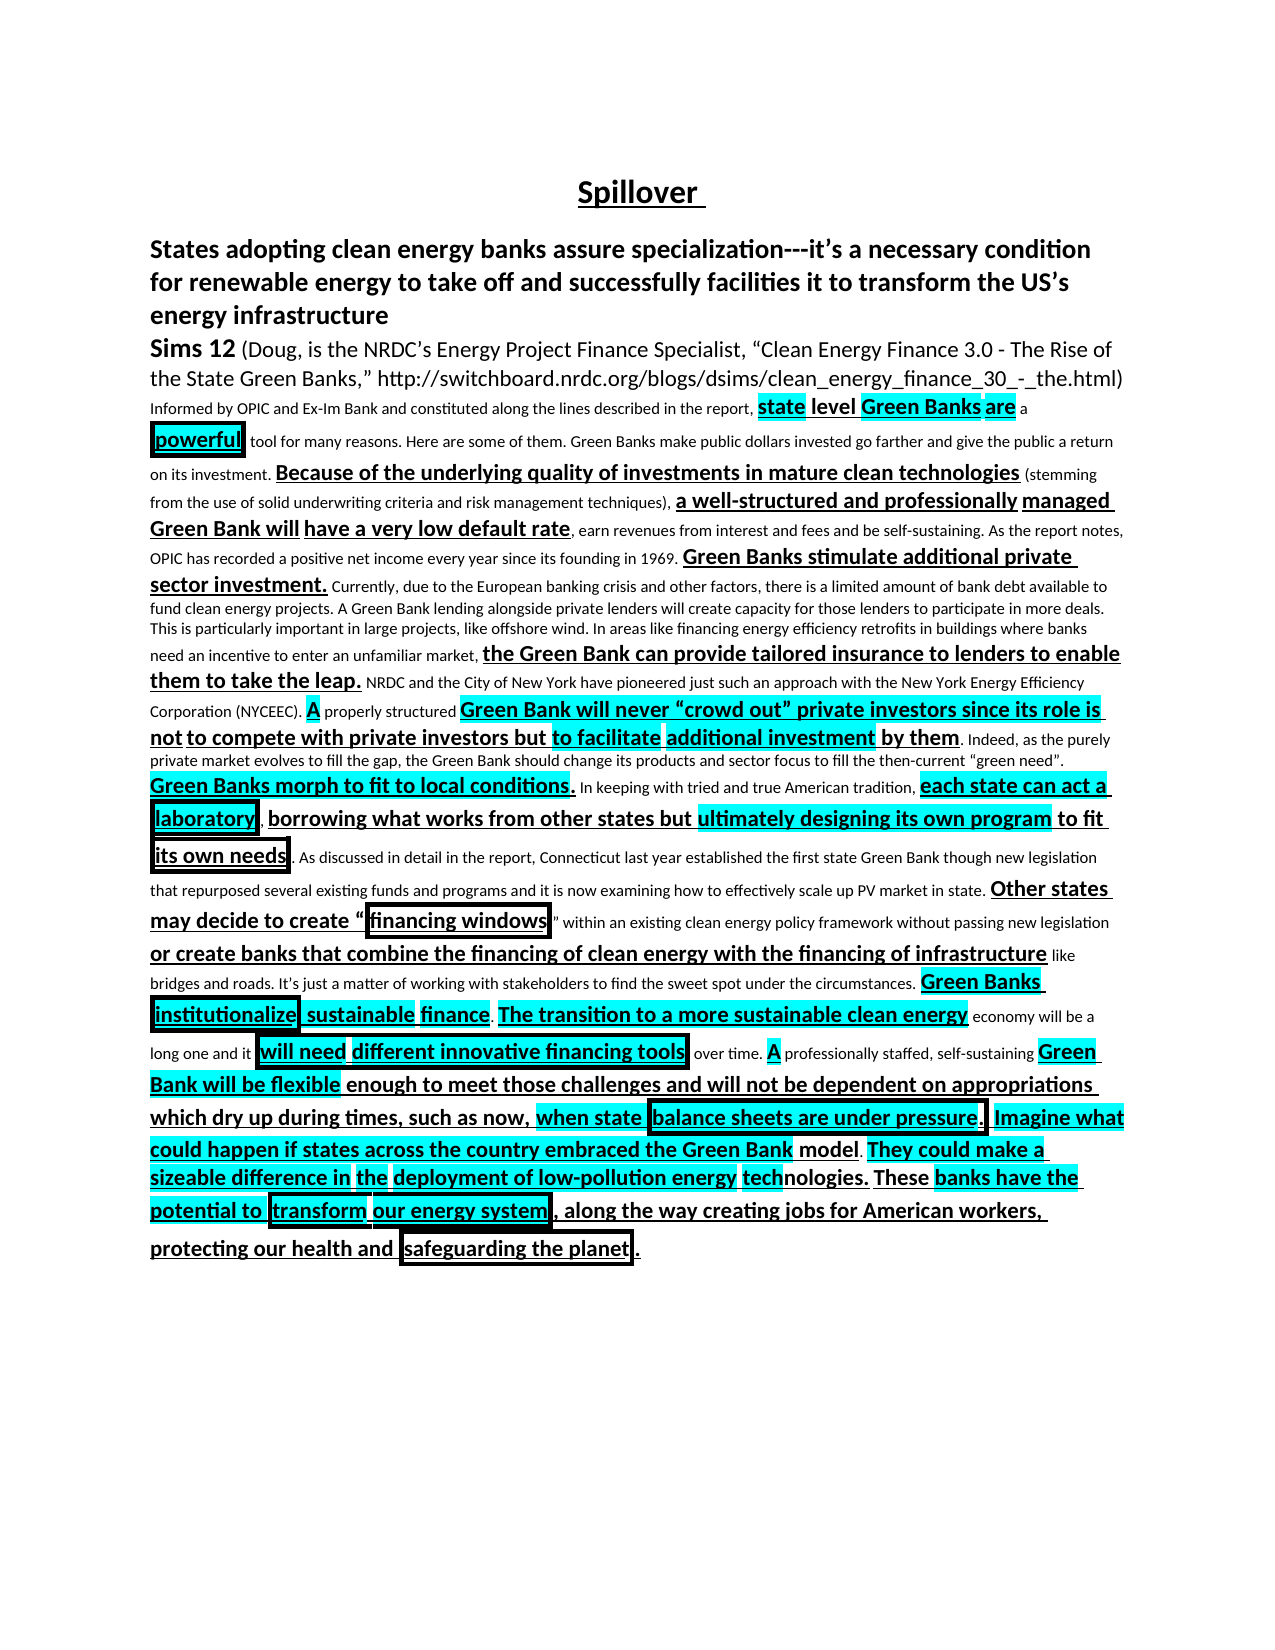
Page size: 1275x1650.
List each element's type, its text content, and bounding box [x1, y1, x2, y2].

text Sims 12 (Doug, is the NRDC’s Energy Project Finance Specialist, “Clean Energy Finance 3.0 - The Rise of the State Green Banks,” http://switchboard.nrdc.org/blogs/dsims/clean_energy_finance_30_-_the.html) [150, 331, 1125, 392]
subtitle States adopting clean energy banks assure specialization---it’s a necessary condition for renewable energy to take off and successfully facilities it to transform the US’s energy infrastructure [150, 232, 1125, 331]
text Informed by OPIC and Ex-Im Bank and constituted along the lines described in the report, state level Green Banks are a powerful tool for many reasons. Here are some of them. Green Banks make public dollars invested go farther and give the public a return on its investment. Because of the underlying quality of investments in mature clean technologies (stemming from the use of solid underwriting criteria and risk management techniques), a well-structured and professionally managed Green Bank will have a very low default rate, earn revenues from interest and fees and be self-sustaining. As the report notes, OPIC has recorded a positive net income every year since its founding in 1969. Green Banks stimulate additional private sector investment. Currently, due to the European banking crisis and other factors, there is a limited amount of bank debt available to fund clean energy projects. A Green Bank lending alongside private lenders will create capacity for those lenders to participate in more deals. This is particularly important in large projects, like offshore wind. In areas like financing energy efficiency retrofits in buildings where banks need an incentive to enter an unfamiliar market, the Green Bank can provide tailored insurance to lenders to enable them to take the leap. NRDC and the City of New York have pioneered just such an approach with the New York Energy Efficiency Corporation (NYCEEC). A properly structured Green Bank will never “crowd out” private investors since its role is not to compete with private investors but to facilitate additional investment by them. Indeed, as the purely private market evolves to fill the gap, the Green Bank should change its products and sector focus to fill the then-current “green need”. Green Banks morph to fit to local conditions. In keeping with tried and true American tradition, each state can act a laboratory, borrowing what works from other states but ultimately designing its own program to fit its own needs. As discussed in detail in the report, Connecticut last year established the first state Green Bank though new legislation that repurposed several existing funds and programs and it is now examining how to effectively scale up PV market in state. Other states may decide to create “financing windows” within an existing clean energy policy framework without passing new legislation or create banks that combine the financing of clean energy with the financing of infrastructure like bridges and roads. It’s just a matter of working with stakeholders to find the sweet spot under the circumstances. Green Banks institutionalize sustainable finance. The transition to a more sustainable clean energy economy will be a long one and it will need different innovative financing tools over time. A professionally staffed, self-sustaining Green Bank will be flexible enough to meet those challenges and will not be dependent on appropriations which dry up during times, such as now, when state balance sheets are under pressure. Imagine what could happen if states across the country embraced the Green Bank model. They could make a sizeable difference in the deployment of low-pollution energy technologies. These banks have the potential to transform our energy system, along the way creating jobs for American workers, protecting our health and safeguarding the planet. [150, 392, 1125, 1266]
subtitle Spillover [150, 171, 1125, 212]
